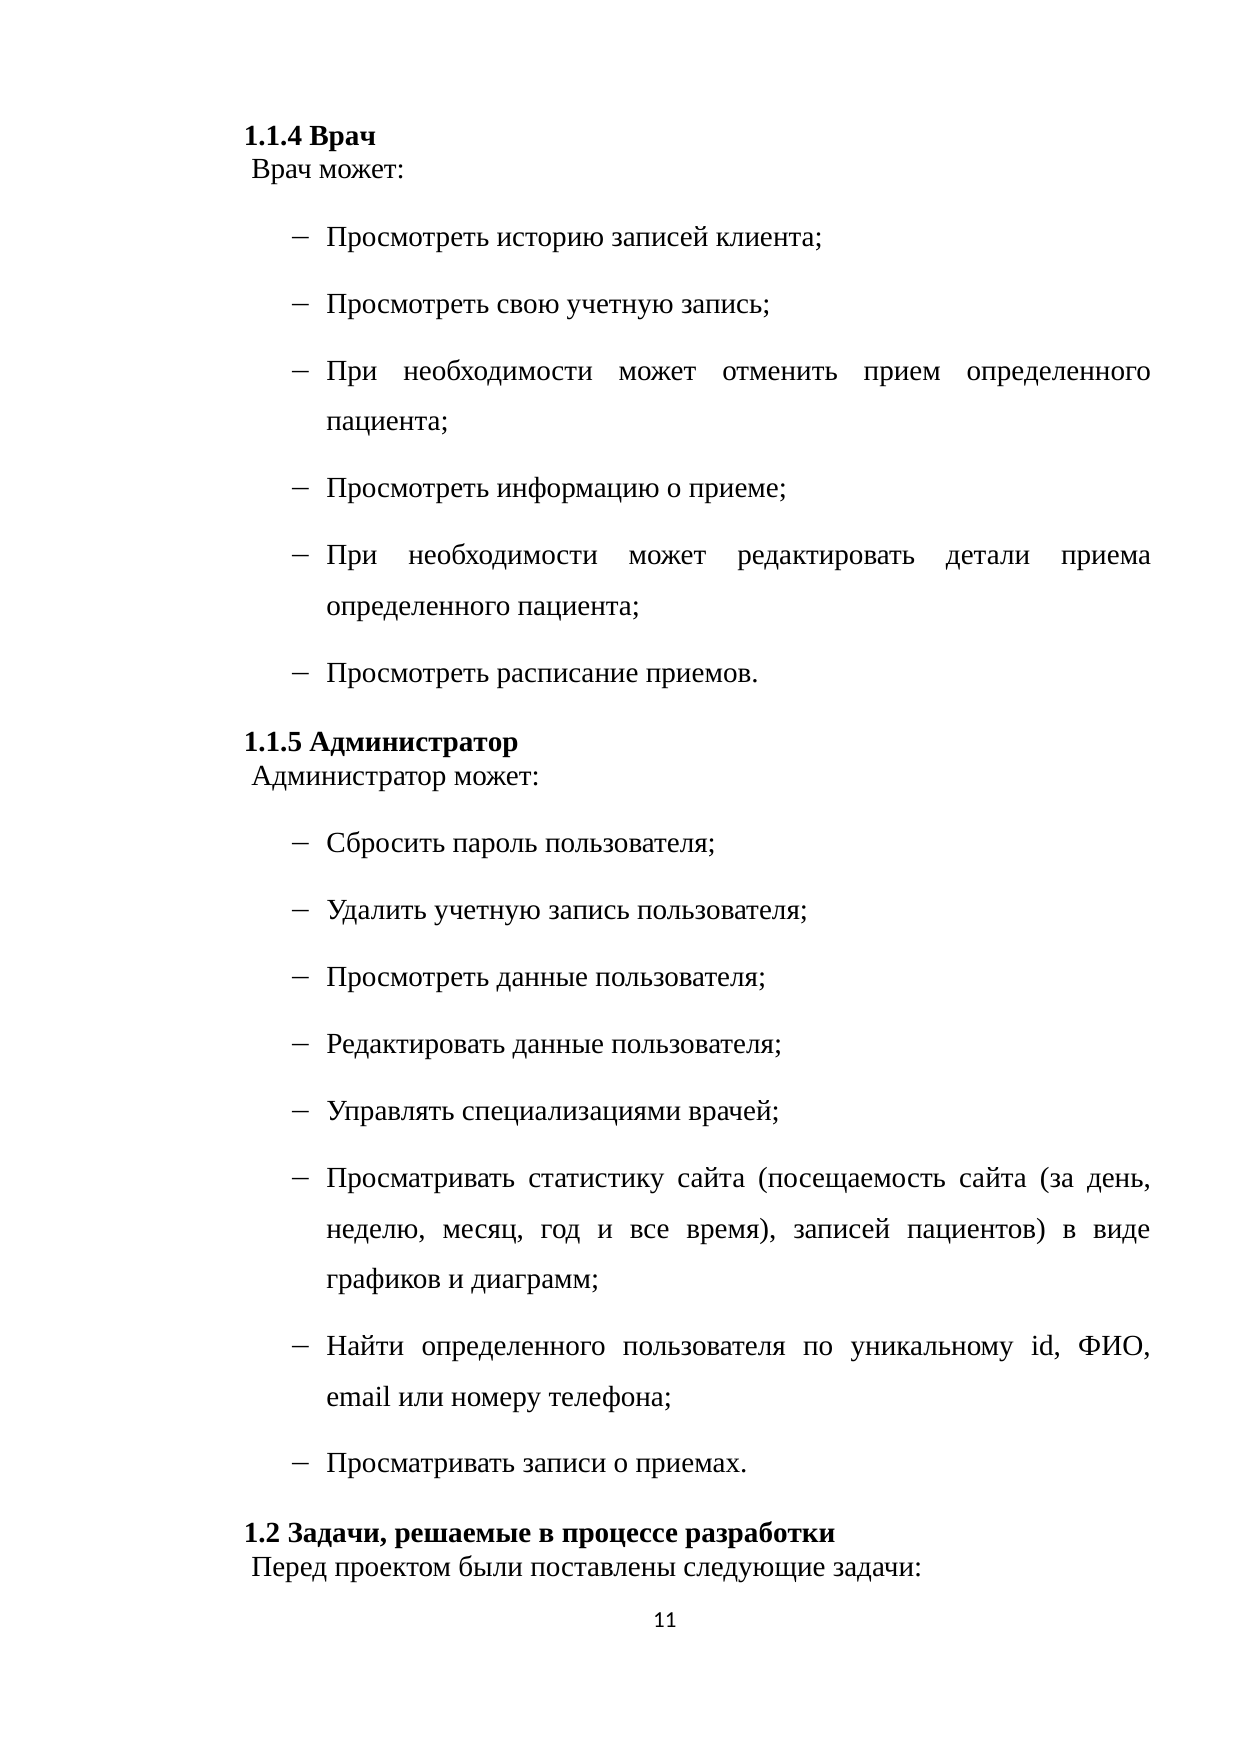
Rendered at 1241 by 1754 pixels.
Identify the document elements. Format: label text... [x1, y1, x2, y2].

text Просмотреть свою учетную запись; [288, 286, 1152, 319]
text Просмотреть информацию о приеме; [288, 470, 1152, 504]
text Администратор может: [177, 758, 1152, 792]
text Найти определенного пользователя по уникальному id, ФИО, email или номеру телефона; [288, 1328, 1152, 1412]
text Просмотреть данные пользователя; [288, 959, 1152, 993]
text Просмотреть расписание приемов. [288, 655, 1152, 688]
text При необходимости может редактировать детали приема определенного пациента; [288, 537, 1152, 621]
text Редактировать данные пользователя; [288, 1026, 1152, 1060]
text Просматривать записи о приемах. [288, 1446, 1152, 1479]
text Врач может: [177, 152, 1152, 185]
text При необходимости может отменить прием определенного пациента; [288, 353, 1152, 437]
text Перед проектом были поставлены следующие задачи: [177, 1549, 1152, 1583]
text Сбросить пароль пользователя; [288, 825, 1152, 859]
subtitle 1.1.5 Администратор [243, 724, 1152, 758]
text Управлять специализациями врачей; [288, 1093, 1152, 1127]
text Просматривать статистику сайта (посещаемость сайта (за день, неделю, месяц, год и все время), записей пациентов) в виде графиков и диаграмм; [288, 1161, 1152, 1295]
subtitle 1.1.4 Врач [243, 118, 1152, 152]
text Удалить учетную запись пользователя; [288, 892, 1152, 926]
subtitle 1.2 Задачи, решаемые в процессе разработки [243, 1516, 1152, 1549]
text Просмотреть историю записей клиента; [288, 219, 1152, 252]
